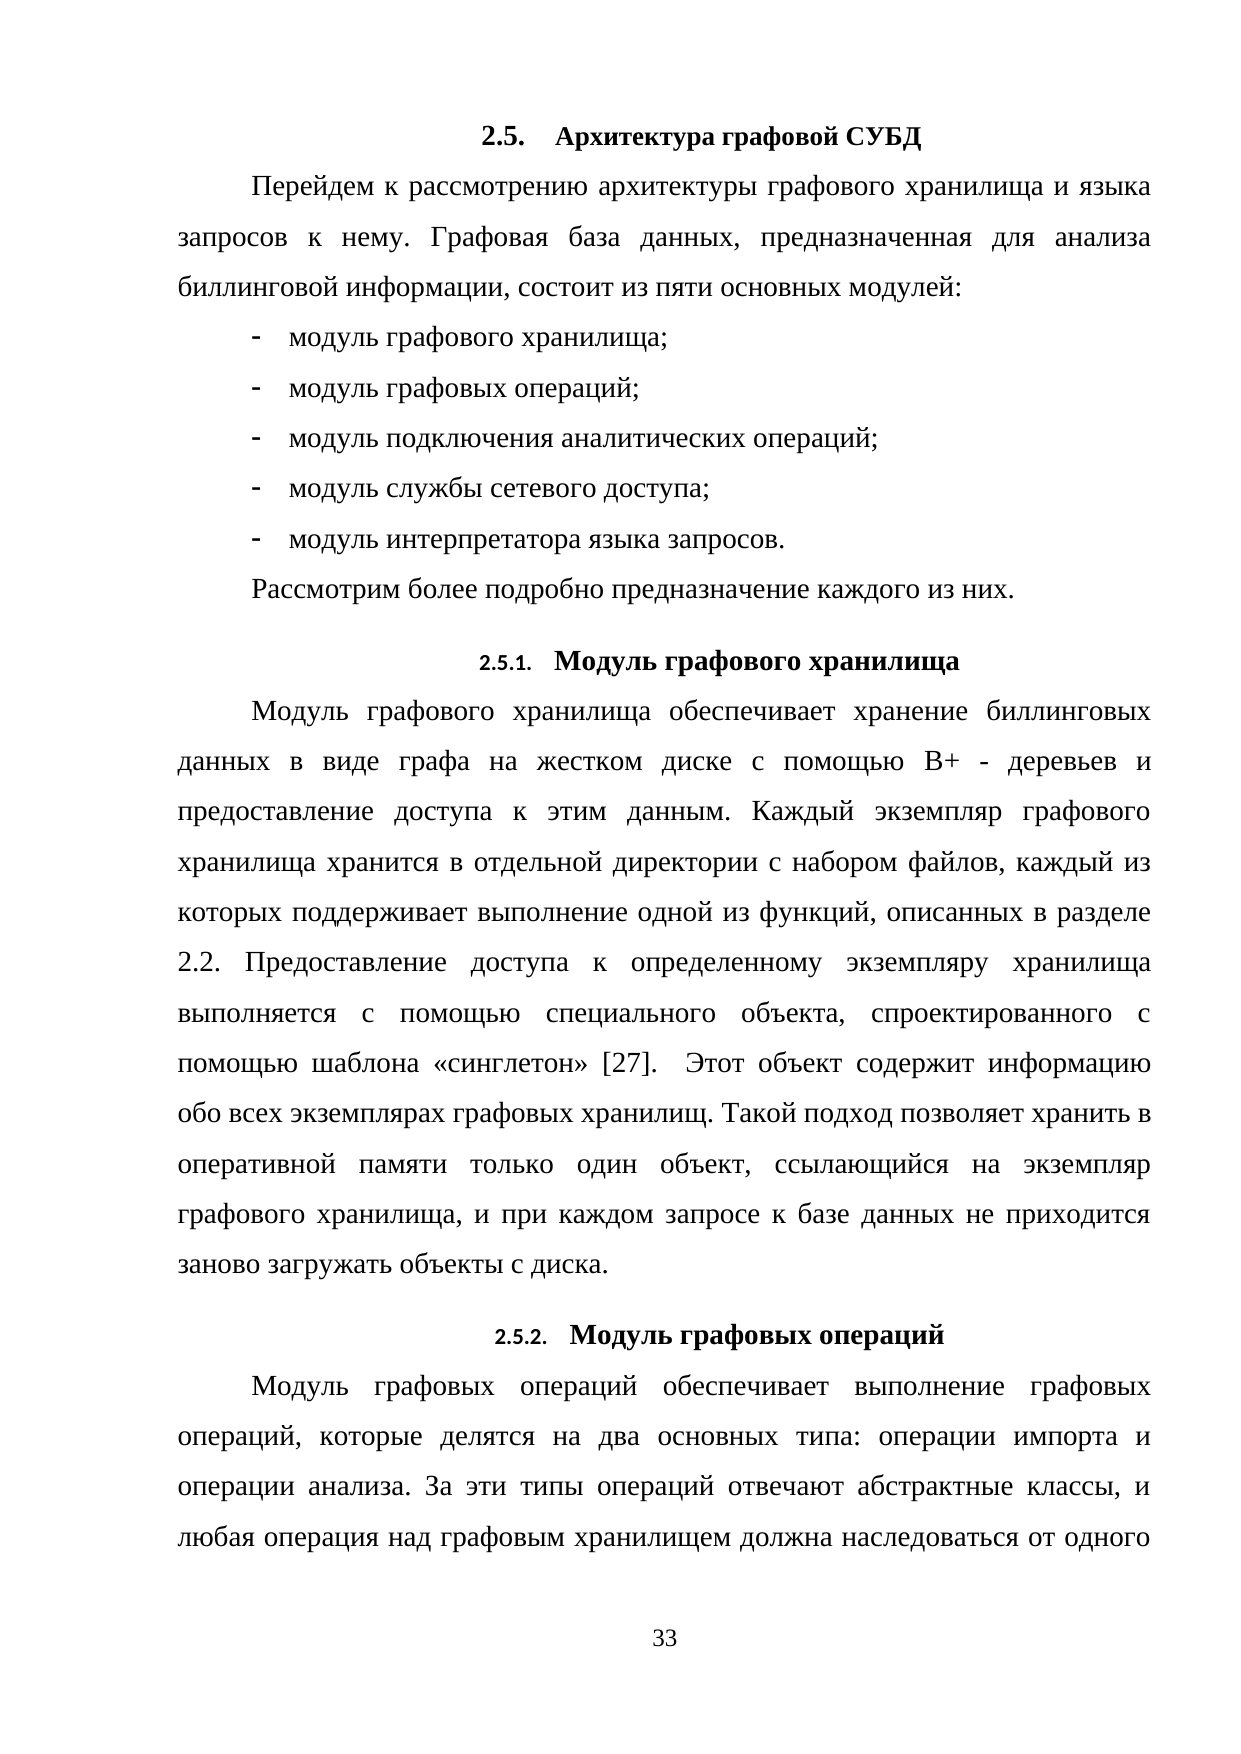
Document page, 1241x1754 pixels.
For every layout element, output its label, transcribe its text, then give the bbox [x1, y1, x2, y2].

text Модуль графового хранилища обеспечивает хранение биллинговых данных в виде графа на жестком диске с помощью B+ - деревьев и предоставление доступа к этим данным. Каждый экземпляр графового хранилища хранится в отдельной директории с набором файлов, каждый из которых поддерживает выполнение одной из функций, описанных в разделе 2.2. Предоставление доступа к определенному экземпляру хранилища выполняется с помощью специального объекта, спроектированного с помощью шаблона «синглетон» [27]. Этот объект содержит информацию обо всех экземплярах графовых хранилищ. Такой подход позволяет хранить в оперативной памяти только один объект, ссылающийся на экземпляр графового хранилища, и при каждом запросе к базе данных не приходится заново загружать объекты с диска. [177, 693, 1152, 1280]
subtitle Модуль графовых операций [287, 1317, 1152, 1351]
list модуль графового хранилища; [251, 319, 1152, 353]
list модуль службы сетевого доступа; [251, 471, 1152, 504]
subtitle Модуль графового хранилища [287, 643, 1152, 676]
subtitle Архитектура графовой СУБД [251, 118, 1152, 152]
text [177, 1368, 1152, 1552]
list модуль подключения аналитических операций; [251, 420, 1152, 454]
text Перейдем к рассмотрению архитектуры графового хранилища и языка запросов к нему. Графовая база данных, предназначенная для анализа биллинговой информации, состоит из пяти основных модулей: [177, 168, 1152, 303]
list модуль графовых операций; [251, 370, 1152, 403]
text Рассмотрим более подробно предназначение каждого из них. [251, 571, 1152, 605]
list модуль интерпретатора языка запросов. [251, 521, 1152, 555]
